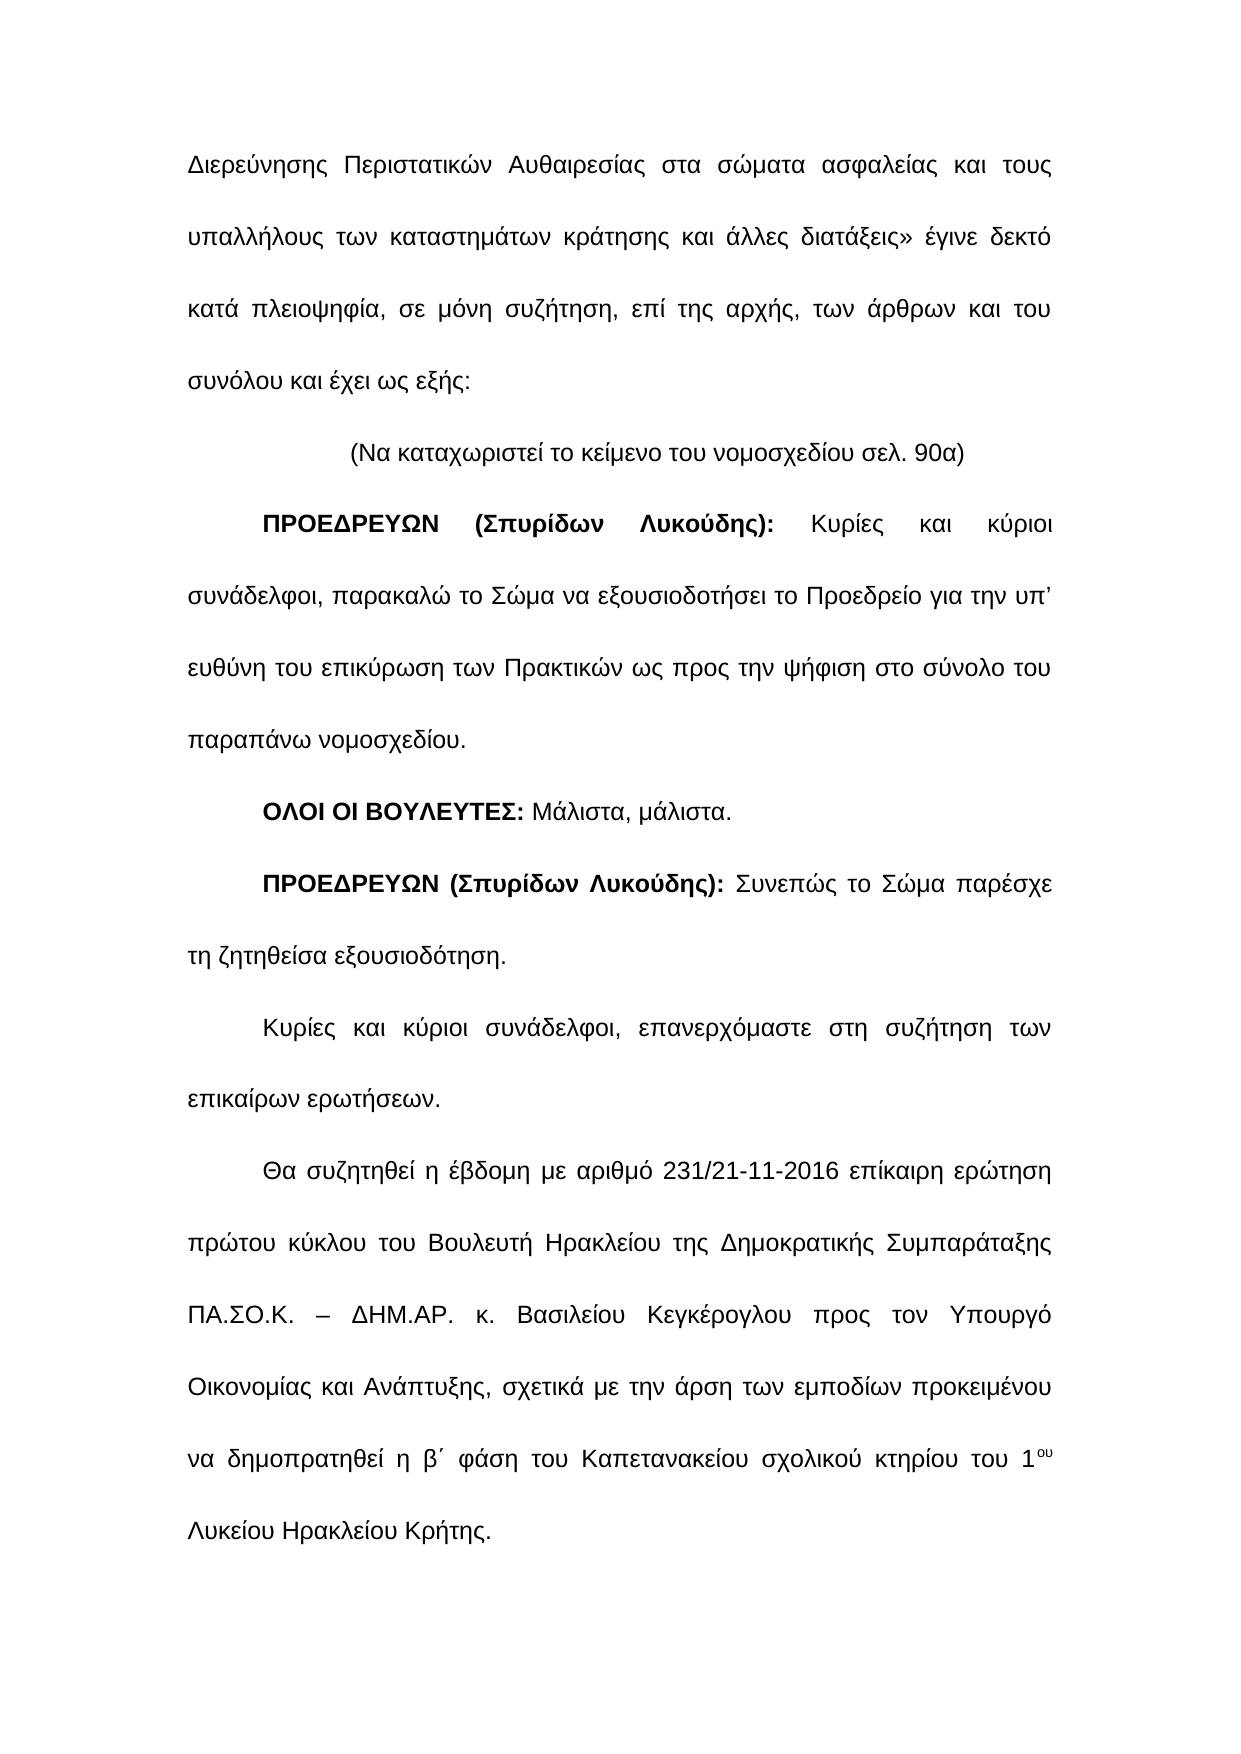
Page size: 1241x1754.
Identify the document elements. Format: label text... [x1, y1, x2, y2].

text Θα συζητηθεί η έβδομη με αριθμό 231/21-11-2016 επίκαιρη ερώτηση πρώτου κύκλου του Βουλευτή Ηρακλείου της Δημοκρατικής Συμπαράταξης ΠΑ.ΣΟ.Κ. – ΔΗΜ.ΑΡ. κ. Βασιλείου Κεγκέρογλου προς τον Υπουργό Οικονομίας και Ανάπτυξης, σχετικά με την άρση των εμποδίων προκειμένου να δημοπρατηθεί η β΄ φάση του Καπετανακείου σχολικού κτηρίου του 1ου Λυκείου Ηρακλείου Κρήτης. [187, 1156, 1053, 1454]
text ΠΡΟΕΔΡΕΥΩΝ (Σπυρίδων Λυκούδης): Συνεπώς το Σώμα παρέσχε τη ζητηθείσα εξουσιοδότηση. [187, 869, 1053, 969]
text ΟΛΟΙ ΟΙ ΒΟΥΛΕΥΤΕΣ: Μάλιστα, μάλιστα. [187, 797, 1053, 826]
text Κυρίες και κύριοι συνάδελφοι, επανερχόμαστε στη συζήτηση των επικαίρων ερωτήσεων. [187, 1012, 1053, 1113]
text ΠΡΟΕΔΡΕΥΩΝ (Σπυρίδων Λυκούδης): Κυρίες και κύριοι συνάδελφοι, παρακαλώ το Σώμα να εξουσιοδοτήσει το Προεδρείο για την υπ’ ευθύνη του επικύρωση των Πρακτικών ως προς την ψήφιση στο σύνολο του παραπάνω νομοσχεδίου. [187, 509, 1053, 754]
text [187, 150, 1053, 394]
text Θα συζητηθεί η έβδομη με αριθμό 231/21-11-2016 επίκαιρη ερώτηση πρώτου κύκλου του Βουλευτή Ηρακλείου της Δημοκρατικής Συμπαράταξης ΠΑ.ΣΟ.Κ. – ΔΗΜ.ΑΡ. κ. Βασιλείου Κεγκέρογλου προς τον Υπουργό Οικονομίας και Ανάπτυξης, σχετικά με την άρση των εμποδίων προκειμένου να δημοπρατηθεί η β΄ φάση του Καπετανακείου σχολικού κτηρίου του 1ου Λυκείου Ηρακλείου Κρήτης. [187, 1455, 1053, 1544]
text (Να καταχωριστεί το κείμενο του νομοσχεδίου σελ. 90α) [187, 437, 1053, 466]
